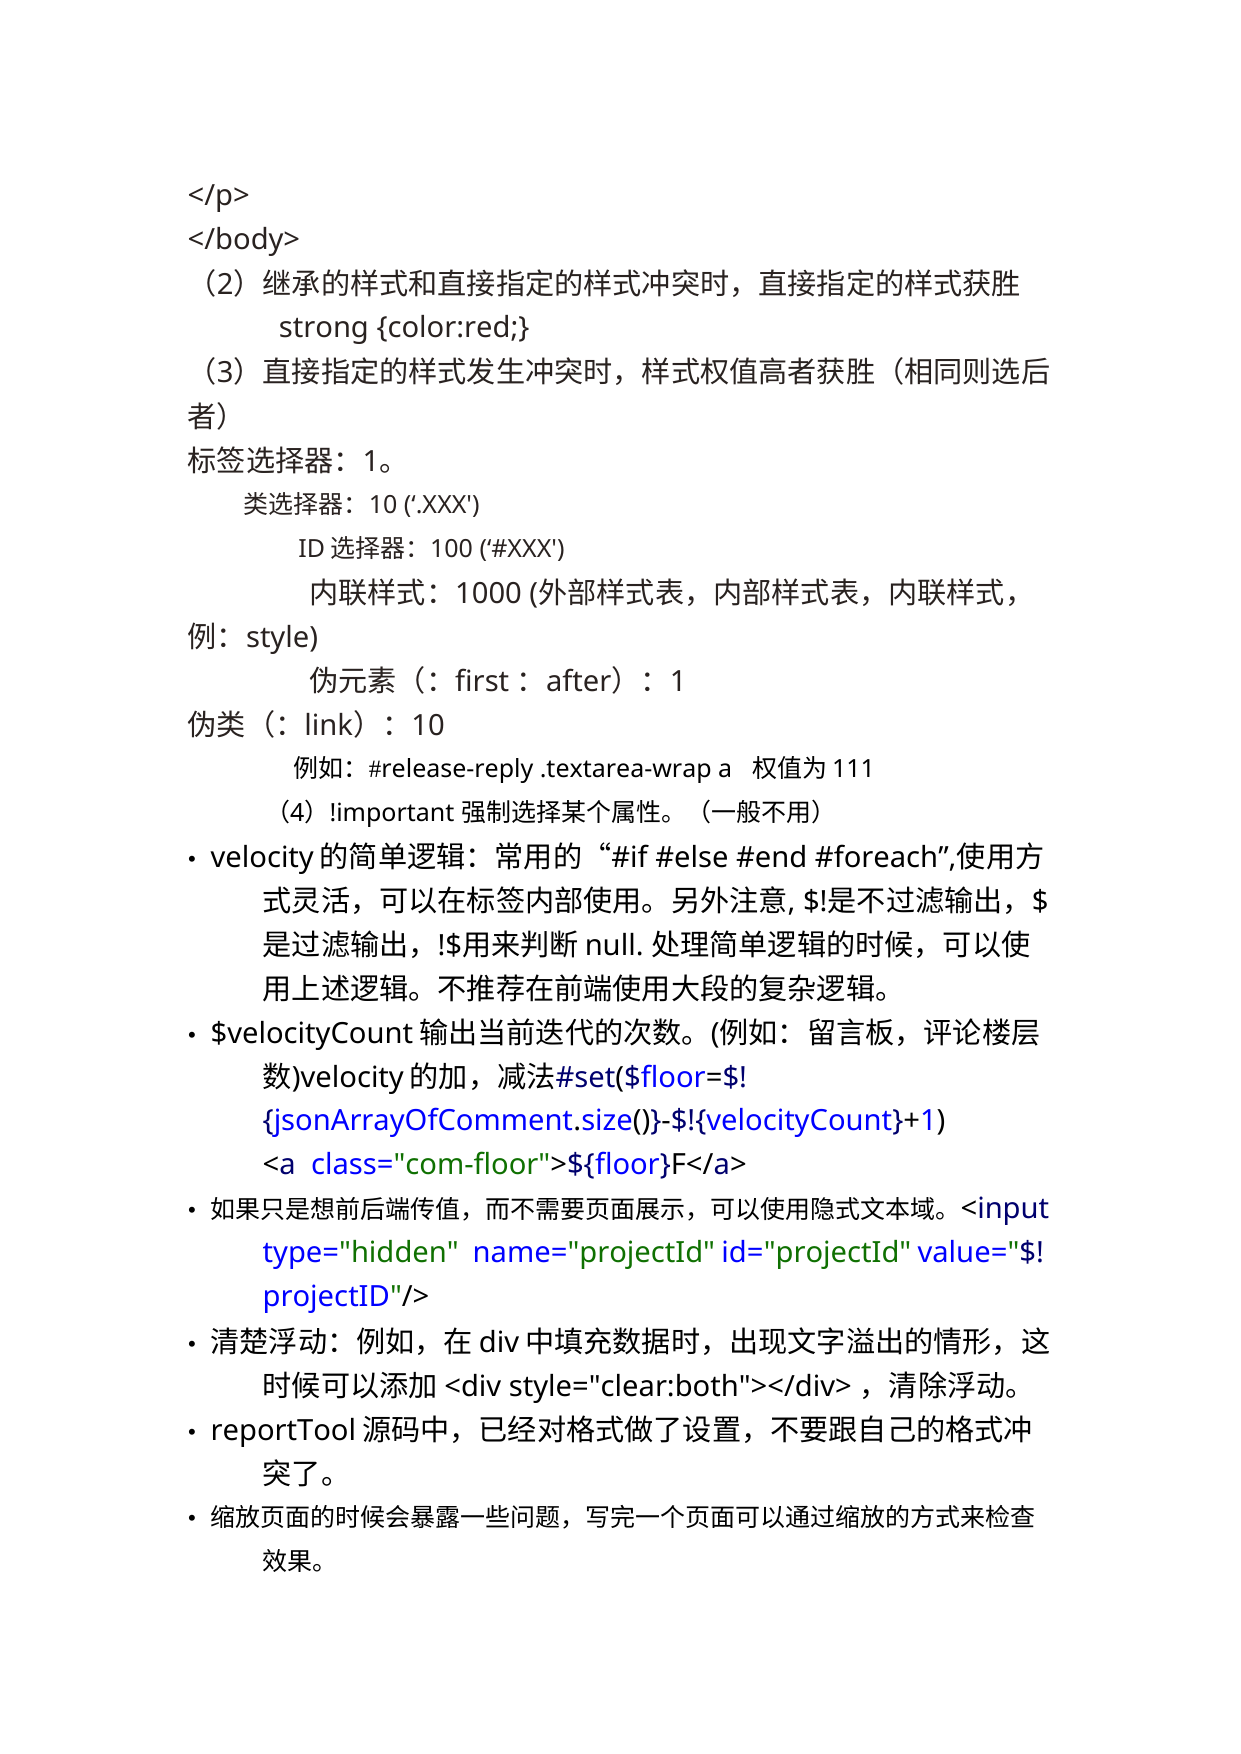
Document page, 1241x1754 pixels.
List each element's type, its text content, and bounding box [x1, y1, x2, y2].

text 伪类（：link）：10 [187, 701, 1053, 745]
list 如果只是想前后端传值，而不需要页面展示，可以使用隐式文本域。<input type="hidden" name="projectId" id="projectId" value="$!projectID"/> [187, 1185, 1053, 1318]
list reportTool源码中，已经对格式做了设置，不要跟自己的格式冲突了。 [187, 1406, 1053, 1494]
list $velocityCount输出当前迭代的次数。(例如：留言板，评论楼层数)velocity的加，减法#set($floor=$!{jsonArrayOfComment.size()}-$!{velocityCount}+1) <a class="com-floor">${floor}F</a> [187, 1009, 1053, 1185]
list velocity的简单逻辑：常用的“#if #else #end #foreach”,使用方式灵活，可以在标签内部使用。另外注意, $!是不过滤输出，$是过滤输出，!$用来判断null. 处理简单逻辑的时候，可以使用上述逻辑。不推荐在前端使用大段的复杂逻辑。 [187, 833, 1053, 1009]
text （4）!important 强制选择某个属性。（一般不用） [187, 789, 1053, 833]
text 内联样式：1000 (外部样式表，内部样式表，内联样式，例：style) [187, 568, 1053, 657]
list 清楚浮动：例如，在div中填充数据时，出现文字溢出的情形，这时候可以添加 <div style="clear:both"></div> ，清除浮动。 [187, 1318, 1053, 1406]
text </body> [187, 216, 1053, 260]
text strong {color:red;} [187, 304, 1053, 348]
text 伪元素（：first ：after）：1 [187, 657, 1053, 701]
text 类选择器：10 (‘.XXX') [187, 480, 1053, 524]
text ID选择器：100 (‘#XXX') [187, 524, 1053, 568]
text （2）继承的样式和直接指定的样式冲突时，直接指定的样式获胜 [187, 260, 1053, 304]
text （3）直接指定的样式发生冲突时，样式权值高者获胜（相同则选后者） [187, 348, 1053, 436]
text </p> [187, 172, 1053, 216]
text 标签选择器：1。 [187, 436, 1053, 480]
text 例如：#release-reply .textarea-wrap a 权值为111 [187, 745, 1053, 789]
list 缩放页面的时候会暴露一些问题，写完一个页面可以通过缩放的方式来检查效果。 [187, 1494, 1053, 1582]
